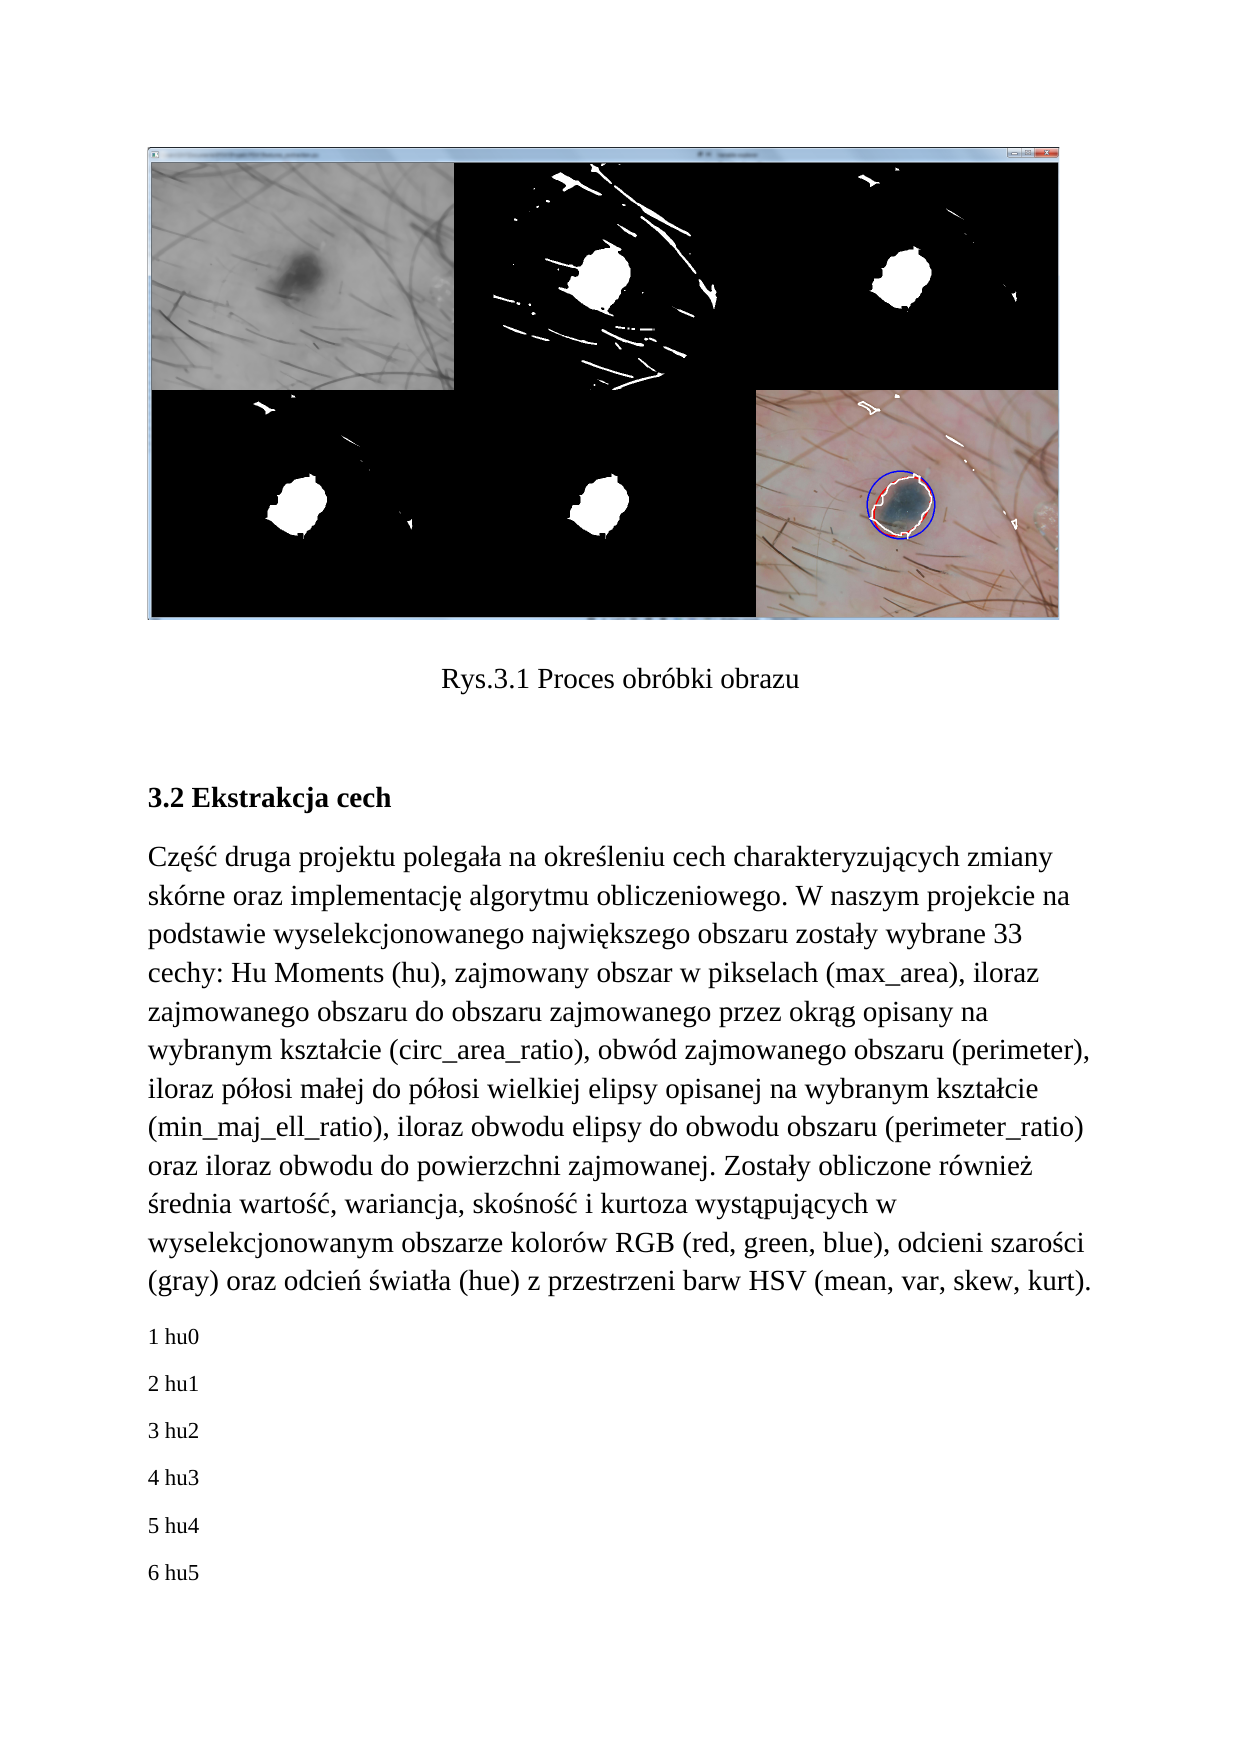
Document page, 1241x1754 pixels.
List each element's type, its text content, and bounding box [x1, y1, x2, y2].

text 2 hu1 [148, 1370, 1093, 1396]
text Rys.3.1 Proces obróbki obrazu [148, 661, 1093, 695]
text 6 hu5 [148, 1559, 1093, 1585]
text 1 hu0 [148, 1323, 1093, 1349]
text 3 hu2 [148, 1417, 1093, 1444]
text 3.2 Ekstrakcja cech [148, 780, 1093, 814]
text Część druga projektu polegała na określeniu cech charakteryzujących zmiany skórne oraz implementację algorytmu obliczeniowego. W naszym projekcie na podstawie wyselekcjonowanego największego obszaru zostały wybrane 33 cechy: Hu Moments (hu), zajmowany obszar w pikselach (max_area), iloraz zajmowanego obszaru do obszaru zajmowanego przez okrąg opisany na wybranym kształcie (circ_area_ratio), obwód zajmowanego obszaru (perimeter), iloraz półosi małej do półosi wielkiej elipsy opisanej na wybranym kształcie (min_maj_ell_ratio), iloraz obwodu elipsy do obwodu obszaru (perimeter_ratio) oraz iloraz obwodu do powierzchni zajmowanej. Zostały obliczone również średnia wartość, wariancja, skośność i kurtoza wystąpujących w wyselekcjonowanym obszarze kolorów RGB (red, green, blue), odcieni szarości (gray) oraz odcień światła (hue) z przestrzeni barw HSV (mean, var, skew, kurt). [148, 839, 1093, 1297]
picture [147, 147, 1060, 620]
text 4 hu3 [148, 1464, 1093, 1491]
text 5 hu4 [148, 1512, 1093, 1538]
